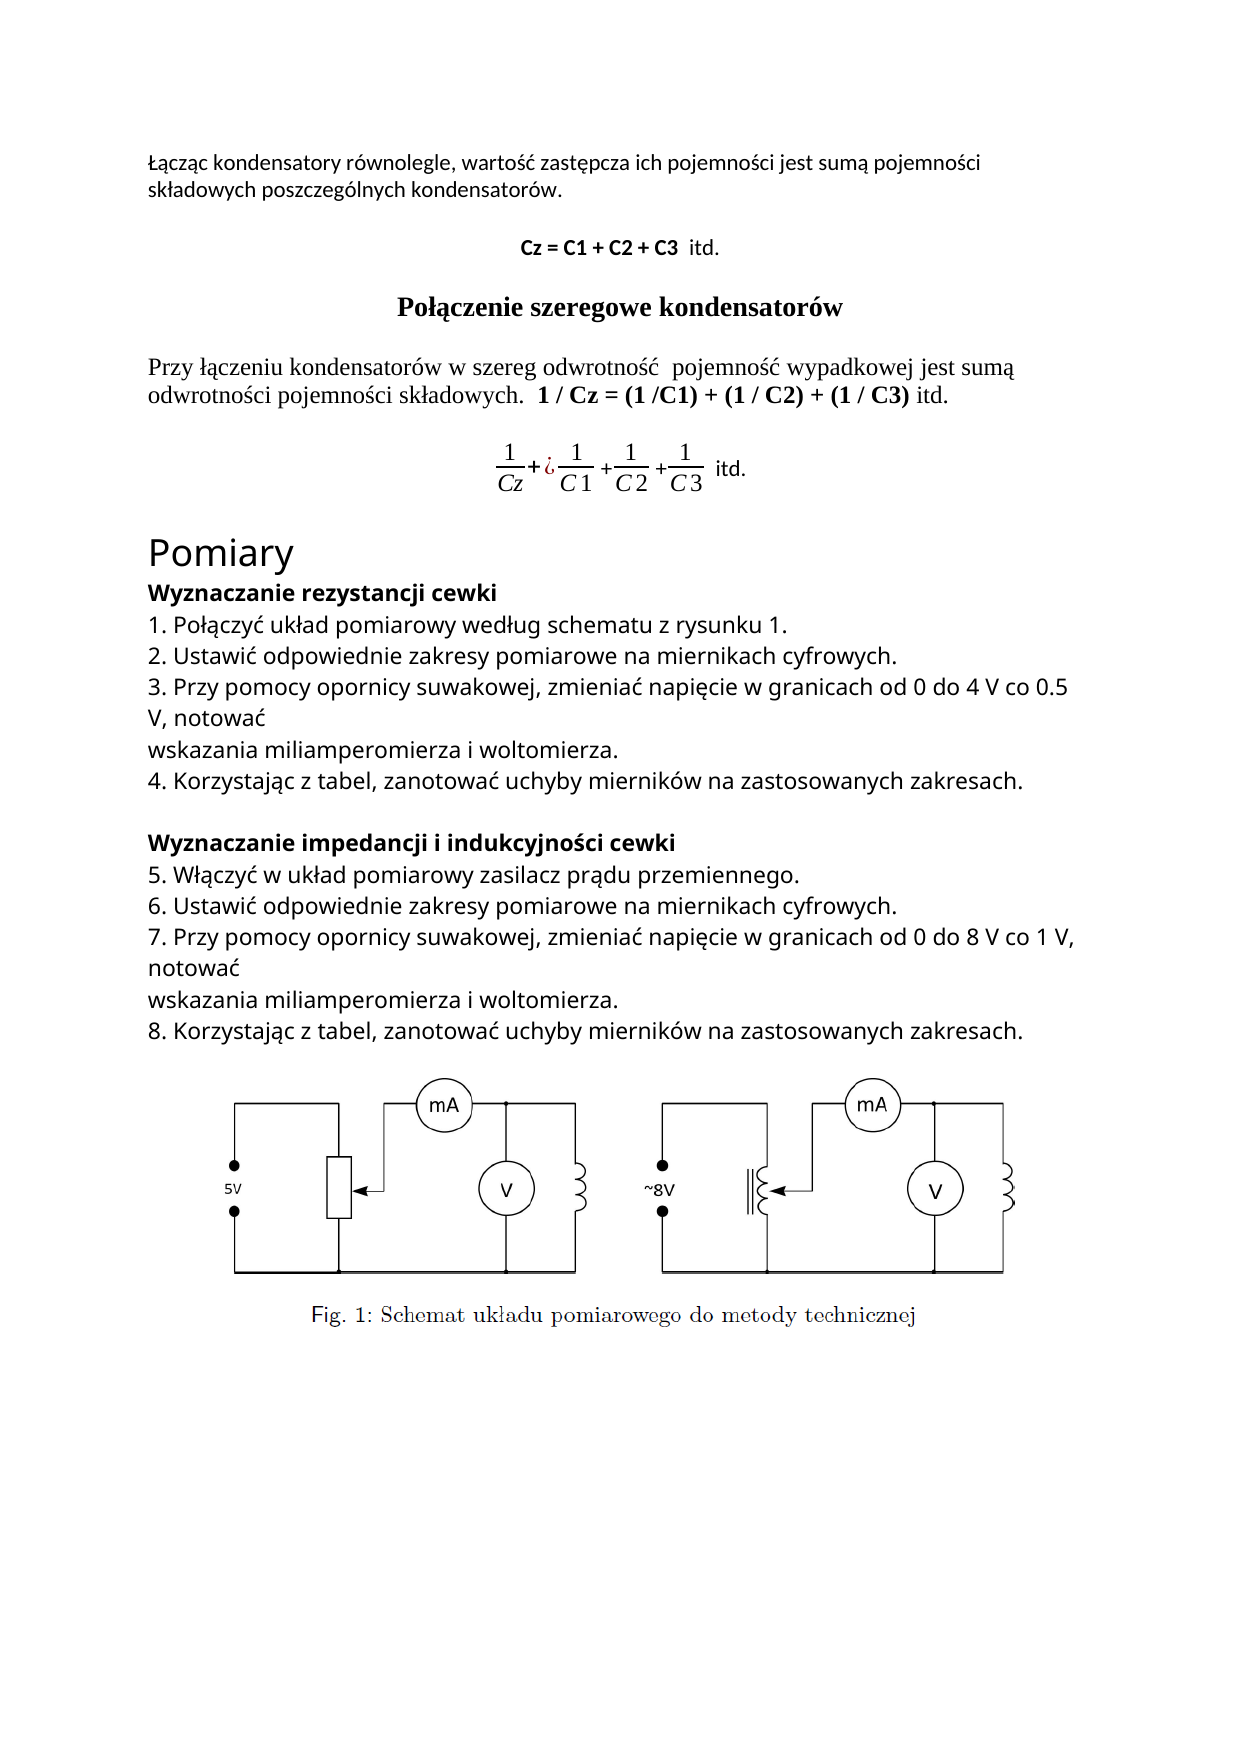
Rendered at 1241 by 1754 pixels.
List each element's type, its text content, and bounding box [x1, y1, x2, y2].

text 5. Włączyć w układ pomiarowy zasilacz prądu przemiennego. [148, 859, 1093, 890]
text Przy łączeniu kondensatorów w szereg odwrotność pojemność wypadkowej jest sumą odwrotności pojemności składowych. 1 / Cz = (1 /C1) + (1 / C2) + (1 / C3) itd. [148, 352, 1093, 409]
text Cz = C1 + C2 + C3 itd. [148, 233, 1093, 261]
text + + itd. [148, 438, 1093, 497]
subtitle Połączenie szeregowe kondensatorów [148, 290, 1093, 322]
text 3. Przy pomocy opornicy suwakowej, zmieniać napięcie w granicach od 0 do 4 V co 0.5 V, notować [148, 671, 1093, 734]
text Pomiary [148, 526, 1093, 577]
text Łącząc kondensatory równolegle, wartość zastępcza ich pojemności jest sumą pojemności składowych poszczególnych kondensatorów. [148, 148, 1093, 204]
text 1. Połączyć układ pomiarowy według schematu z rysunku 1. [148, 609, 1093, 640]
text Wyznaczanie rezystancji cewki [148, 577, 1093, 609]
text wskazania miliamperomierza i woltomierza. [148, 984, 1093, 1015]
text 7. Przy pomocy opornicy suwakowej, zmieniać napięcie w granicach od 0 do 8 V co 1 V, notować [148, 921, 1093, 984]
text 6. Ustawić odpowiednie zakresy pomiarowe na miernikach cyfrowych. [148, 890, 1093, 921]
text 4. Korzystając z tabel, zanotować uchyby mierników na zastosowanych zakresach. [148, 765, 1093, 796]
text Wyznaczanie impedancji i indukcyjności cewki [148, 827, 1093, 859]
text 2. Ustawić odpowiednie zakresy pomiarowe na miernikach cyfrowych. [148, 640, 1093, 671]
text 8. Korzystając z tabel, zanotować uchyby mierników na zastosowanych zakresach. [148, 1015, 1093, 1046]
text wskazania miliamperomierza i woltomierza. [148, 734, 1093, 765]
picture [147, 1065, 1092, 1349]
